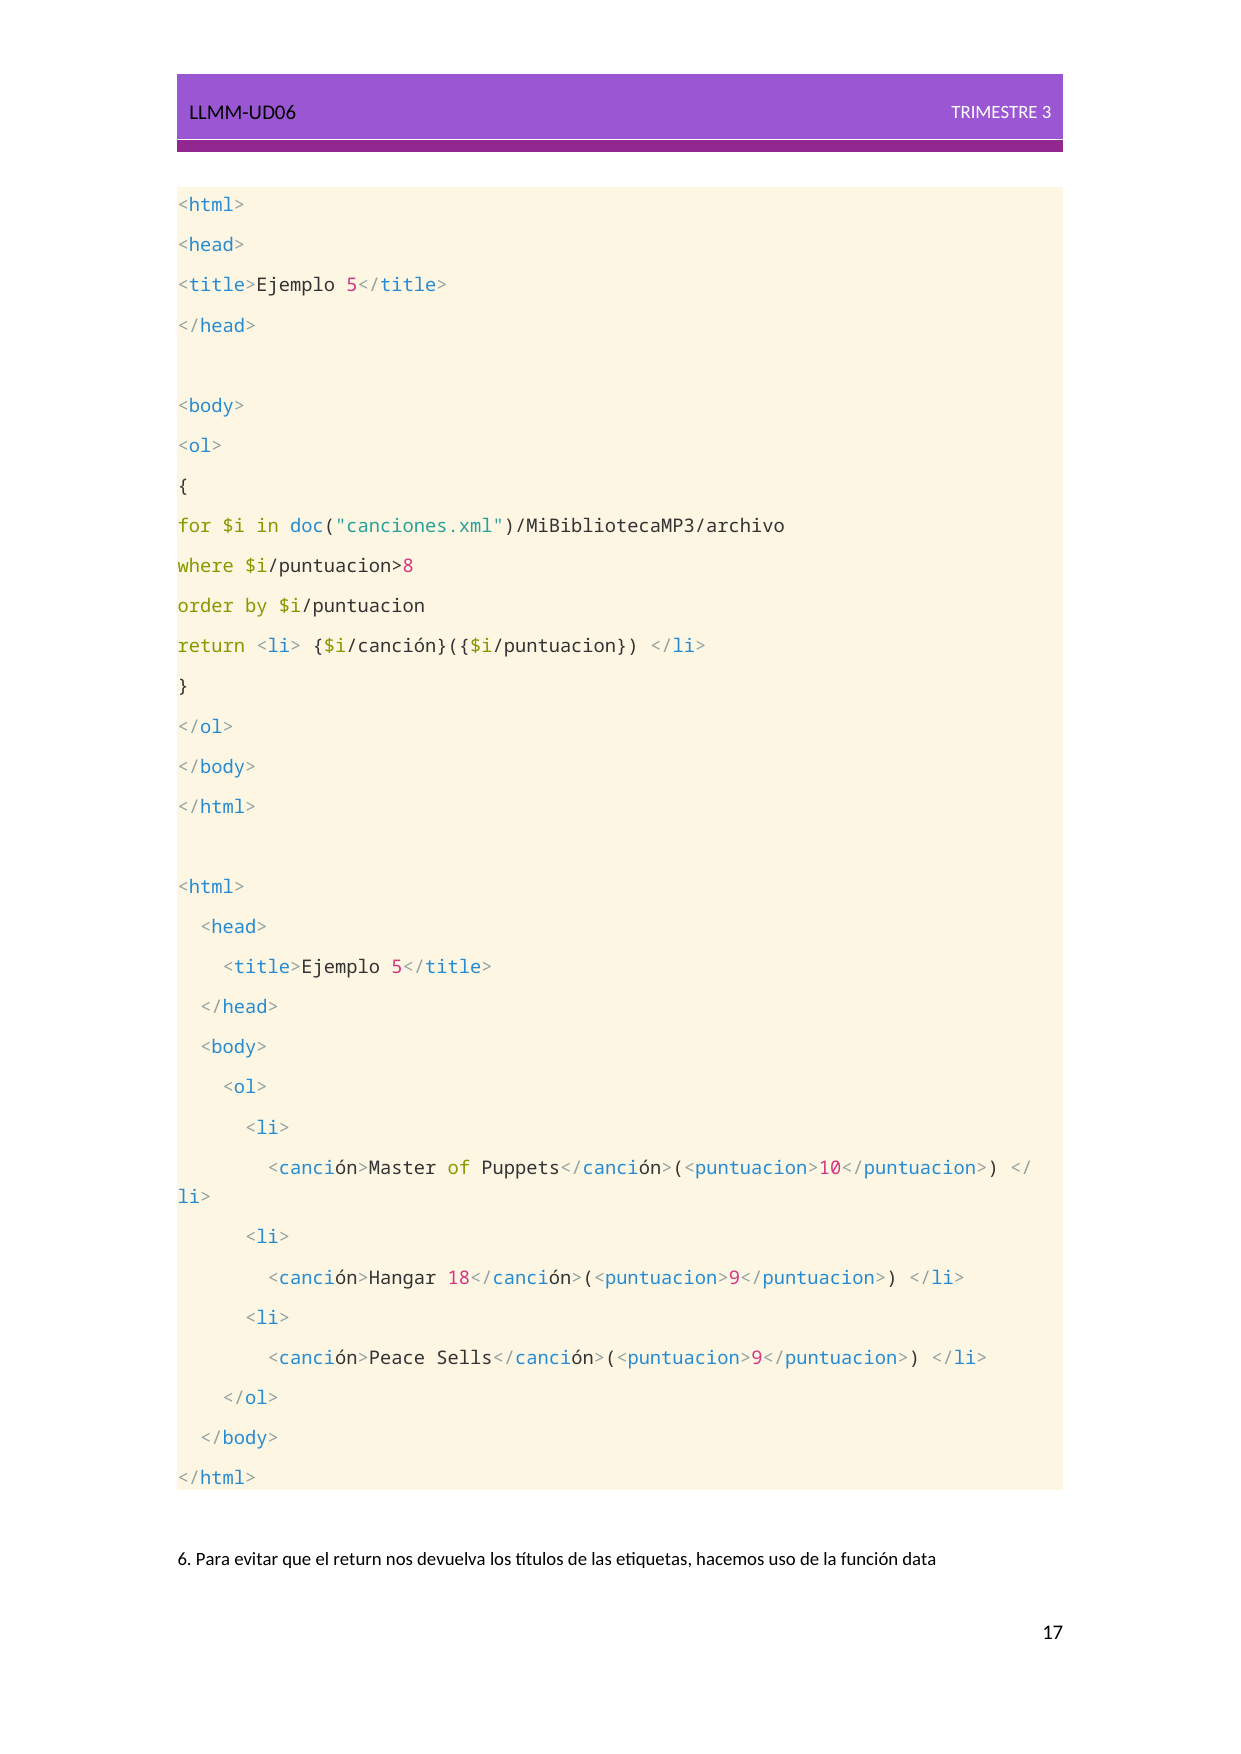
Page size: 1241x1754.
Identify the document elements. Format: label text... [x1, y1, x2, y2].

text <canción>Hangar 18</canción>(<puntuacion>9</puntuacion>) </li> [177, 1260, 1063, 1289]
text <head> [177, 227, 1063, 257]
text <ol> [177, 428, 1063, 458]
text order by $i/puntuacion [177, 588, 1063, 618]
text <head> [177, 909, 1063, 939]
text </ol> [177, 709, 1063, 738]
text <li> [177, 1220, 1063, 1249]
text </body> [177, 1420, 1063, 1450]
text where $i/puntuacion>8 [177, 548, 1063, 578]
text </head> [177, 989, 1063, 1019]
text <html> [177, 869, 1063, 899]
text { [177, 468, 1063, 498]
text <canción>Peace Sells</canción>(<puntuacion>9</puntuacion>) </li> [177, 1340, 1063, 1370]
text <ol> [177, 1070, 1063, 1099]
text 6. Para evitar que el return nos devuelva los títulos de las etiquetas, hacemos uso de la función data [177, 1548, 1063, 1571]
text <canción>Master of Puppets</canción>(<puntuacion>10</puntuacion>) </li> [177, 1150, 1063, 1209]
text } [177, 669, 1063, 698]
text <li> [177, 1110, 1063, 1139]
text </body> [177, 749, 1063, 778]
text </html> [177, 1460, 1063, 1490]
text <title>Ejemplo 5</title> [177, 949, 1063, 979]
text <body> [177, 1029, 1063, 1059]
text </head> [177, 308, 1063, 337]
text for $i in doc("canciones.xml")/MiBibliotecaMP3/archivo [177, 508, 1063, 538]
text <title>Ejemplo 5</title> [177, 268, 1063, 297]
text <html> [177, 187, 1063, 217]
text </html> [177, 789, 1063, 819]
text return <li> {$i/canción}({$i/puntuacion}) </li> [177, 628, 1063, 658]
text </ol> [177, 1380, 1063, 1410]
text <body> [177, 388, 1063, 418]
text <li> [177, 1300, 1063, 1329]
